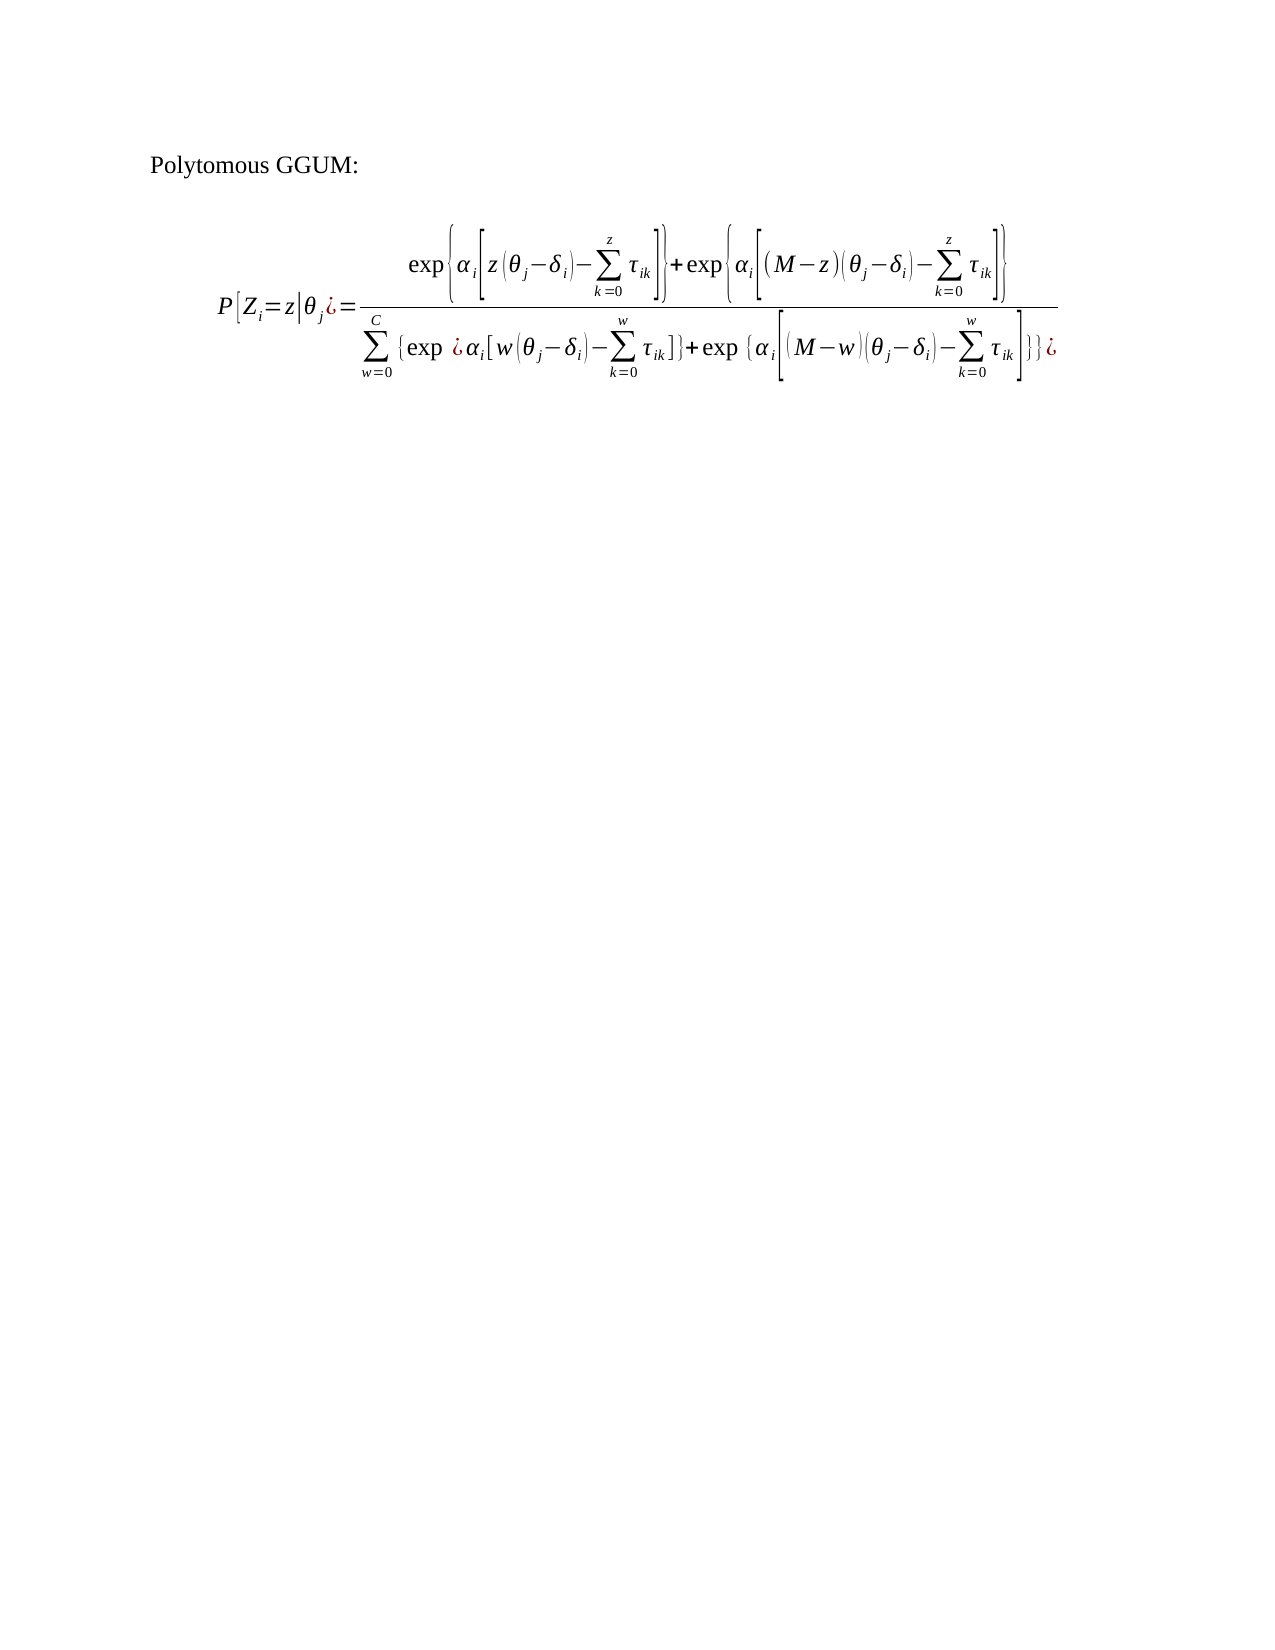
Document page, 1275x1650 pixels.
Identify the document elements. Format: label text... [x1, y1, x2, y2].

text Polytomous GGUM: [150, 150, 1125, 179]
